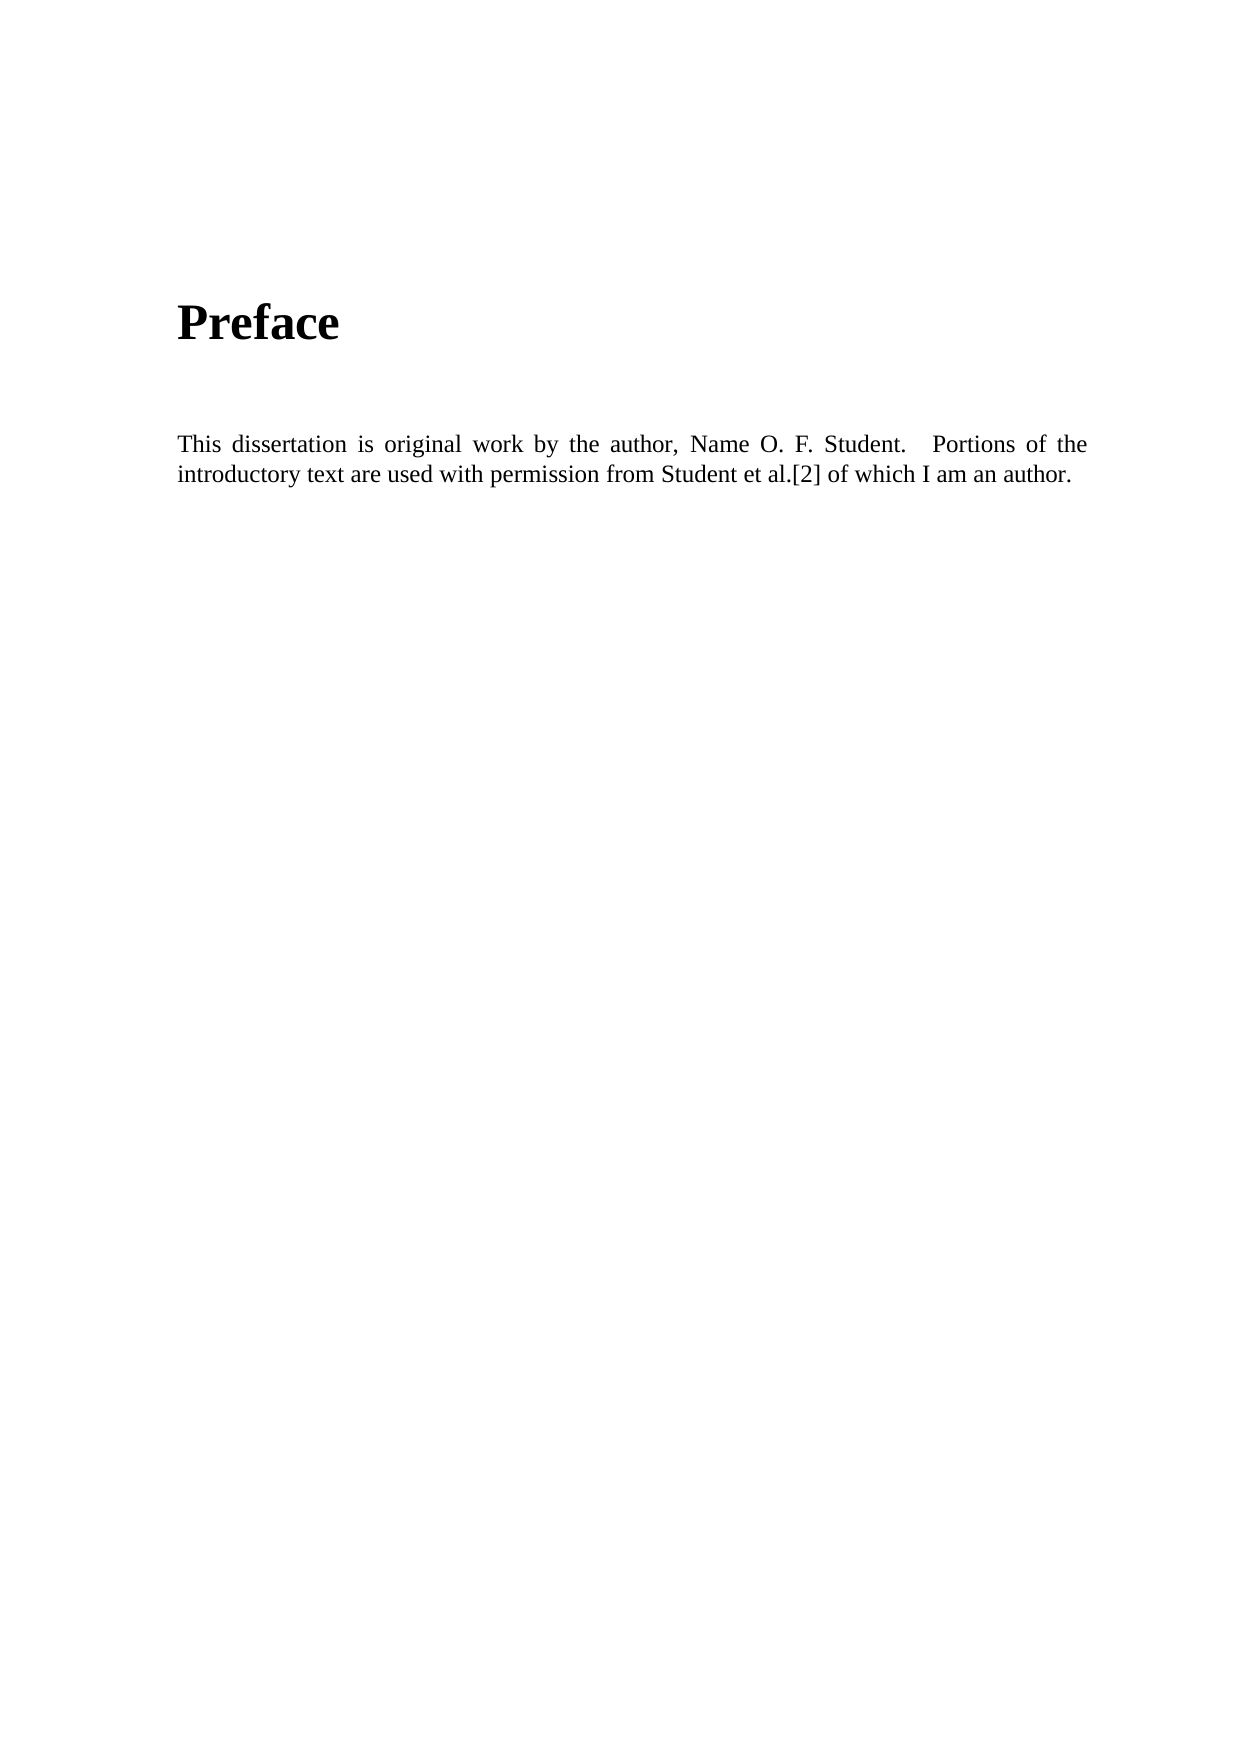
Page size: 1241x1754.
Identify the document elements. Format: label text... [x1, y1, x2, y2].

subtitle Preface [177, 292, 1101, 351]
text This dissertation is original work by the author, Name O. F. Student. Portions of the introductory text are used with permission from Student et al.[2] of which I am an author. [177, 429, 1088, 488]
